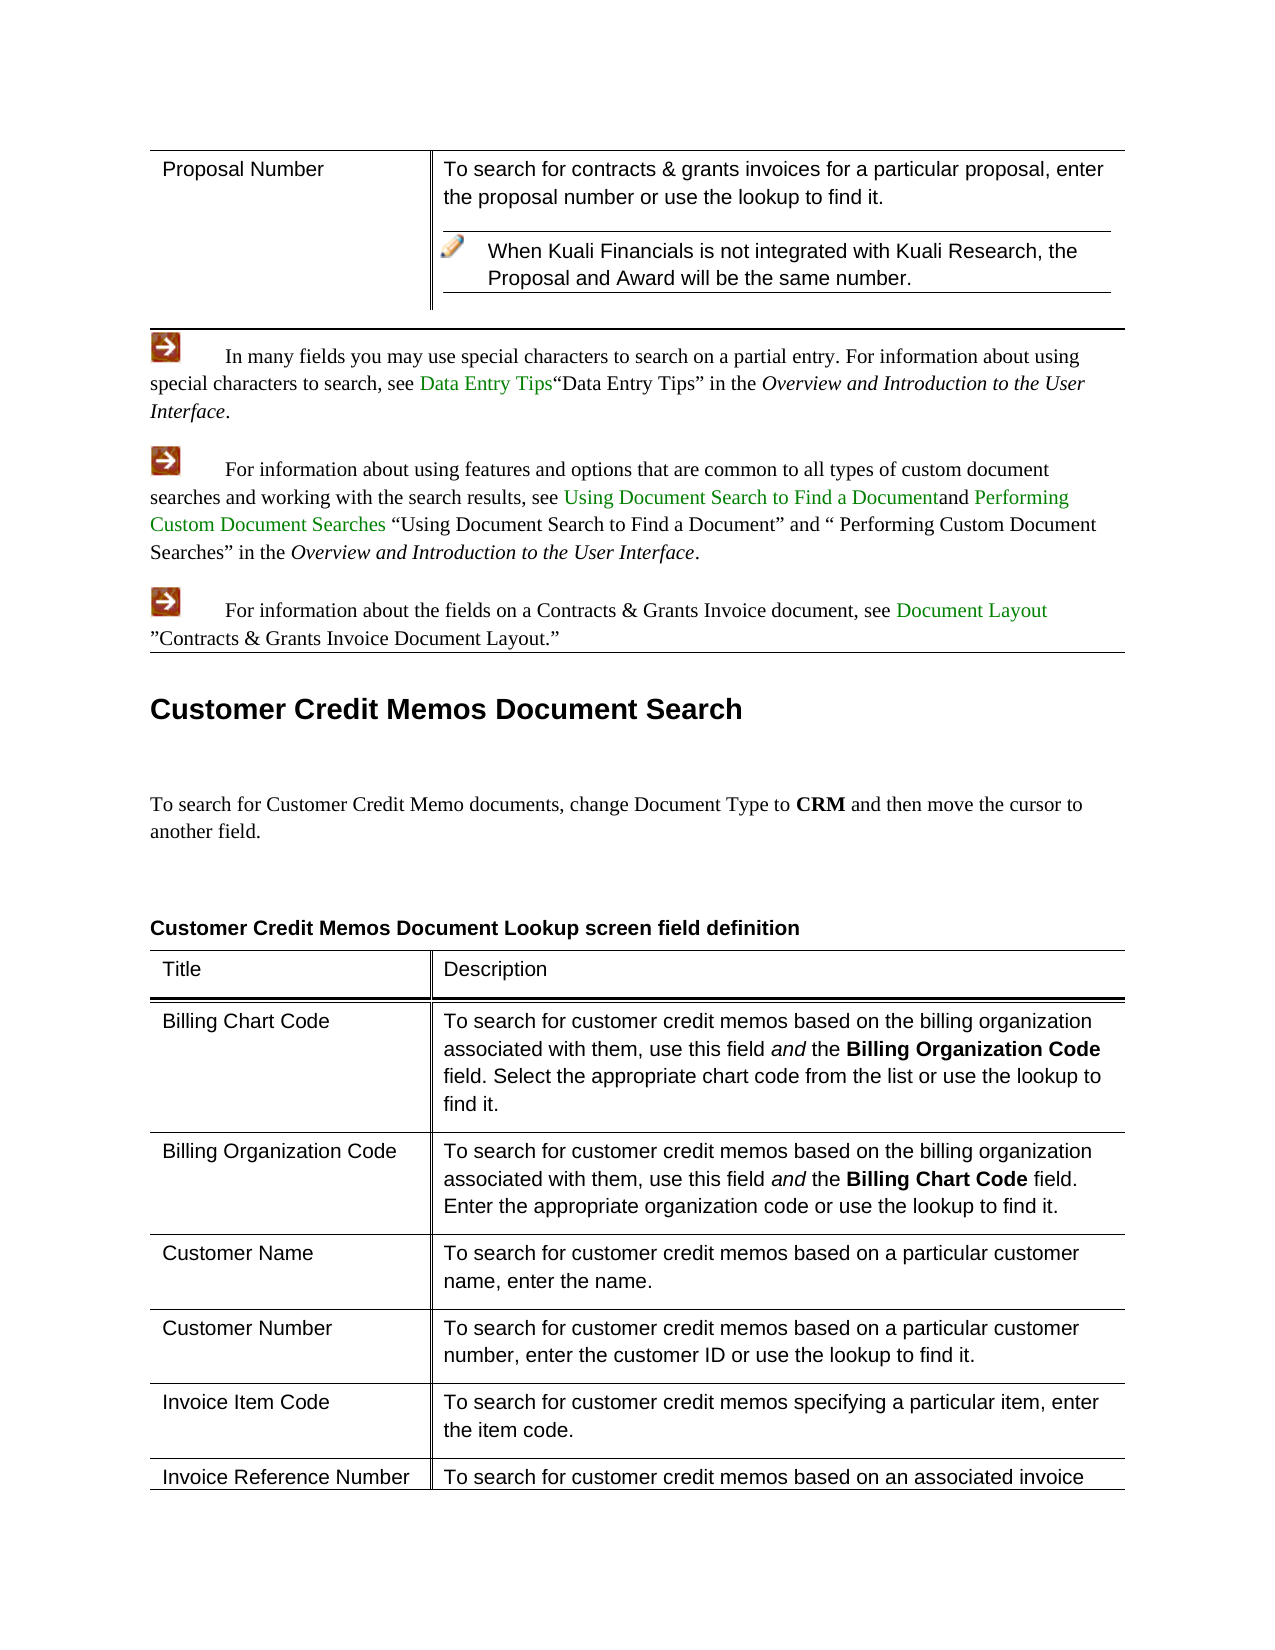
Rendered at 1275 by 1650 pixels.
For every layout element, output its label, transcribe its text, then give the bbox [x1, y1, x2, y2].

table_cell Billing Organization Code [150, 1133, 430, 1234]
table_cell Customer Number [150, 1310, 430, 1383]
table_cell To search for customer credit memos based on a particular customer name, enter the name. [433, 1235, 1125, 1308]
table_cell Proposal Number [150, 151, 430, 309]
subtitle Customer Credit Memos Document Lookup screen field definition [150, 916, 1117, 940]
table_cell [150, 1459, 430, 1489]
table_header Title [150, 951, 430, 997]
picture [150, 332, 182, 364]
table_cell To search for contracts & grants invoices for a particular proposal, enter the proposal number or use the lookup to find it. When Kuali Financials is not integrated with Kuali Research, the Proposal and Award will be the same number. [433, 151, 1125, 309]
table_header Description [433, 951, 1125, 997]
subtitle Customer Credit Memos Document Search [150, 692, 1125, 726]
picture [150, 586, 182, 618]
table_cell Invoice Item Code [150, 1384, 430, 1458]
text For information about using features and options that are common to all types of custom document searches and working with the search results, see Using Document Search to Find a Document|document=WordDocuments\FIN Overview Source.docx;topic=Using Document Search to Find a Document and Performing Custom Document Searches|document=WordDocuments\FIN Overview Source.docx;topic=Performing Custom Document Searches “Using Document Search to Find a Document” and “ Performing Custom Document Searches” in the Overview and Introduction to the User Interface. [150, 442, 1125, 564]
table_cell Customer Name [150, 1235, 430, 1308]
text To search for Customer Credit Memo documents, change Document Type to CRM and then move the cursor to another field. [150, 792, 1125, 843]
table_cell To search for customer credit memos based on the billing organization associated with them, use this field and the Billing Organization Code field. Select the appropriate chart code from the list or use the lookup to find it. [433, 1003, 1125, 1132]
text In many fields you may use special characters to search on a partial entry. For information about using special characters to search, see Data Entry Tips|document=WordDocuments\FIN Overview Source.docx;topic=Data Entry Tips “Data Entry Tips” in the Overview and Introduction to the User Interface. [150, 330, 1125, 423]
table_cell To search for customer credit memos based on the billing organization associated with them, use this field and the Billing Chart Code field. Enter the appropriate organization code or use the lookup to find it. [433, 1133, 1125, 1234]
table_cell To search for customer credit memos based on a particular customer number, enter the customer ID or use the lookup to find it. [433, 1310, 1125, 1383]
picture [150, 445, 182, 477]
picture [440, 234, 464, 258]
table_cell Billing Chart Code [150, 1003, 430, 1132]
table_cell To search for customer credit memos specifying a particular item, enter the item code. [433, 1384, 1125, 1458]
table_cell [433, 1459, 1125, 1489]
text For information about the fields on a Contracts & Grants Invoice document, see Document Layout|document=WordDocuments\FIN AR Source.docx;topic=Contracts & Grants Invoice ”Contracts & Grants Invoice Document Layout.” [150, 583, 1125, 652]
